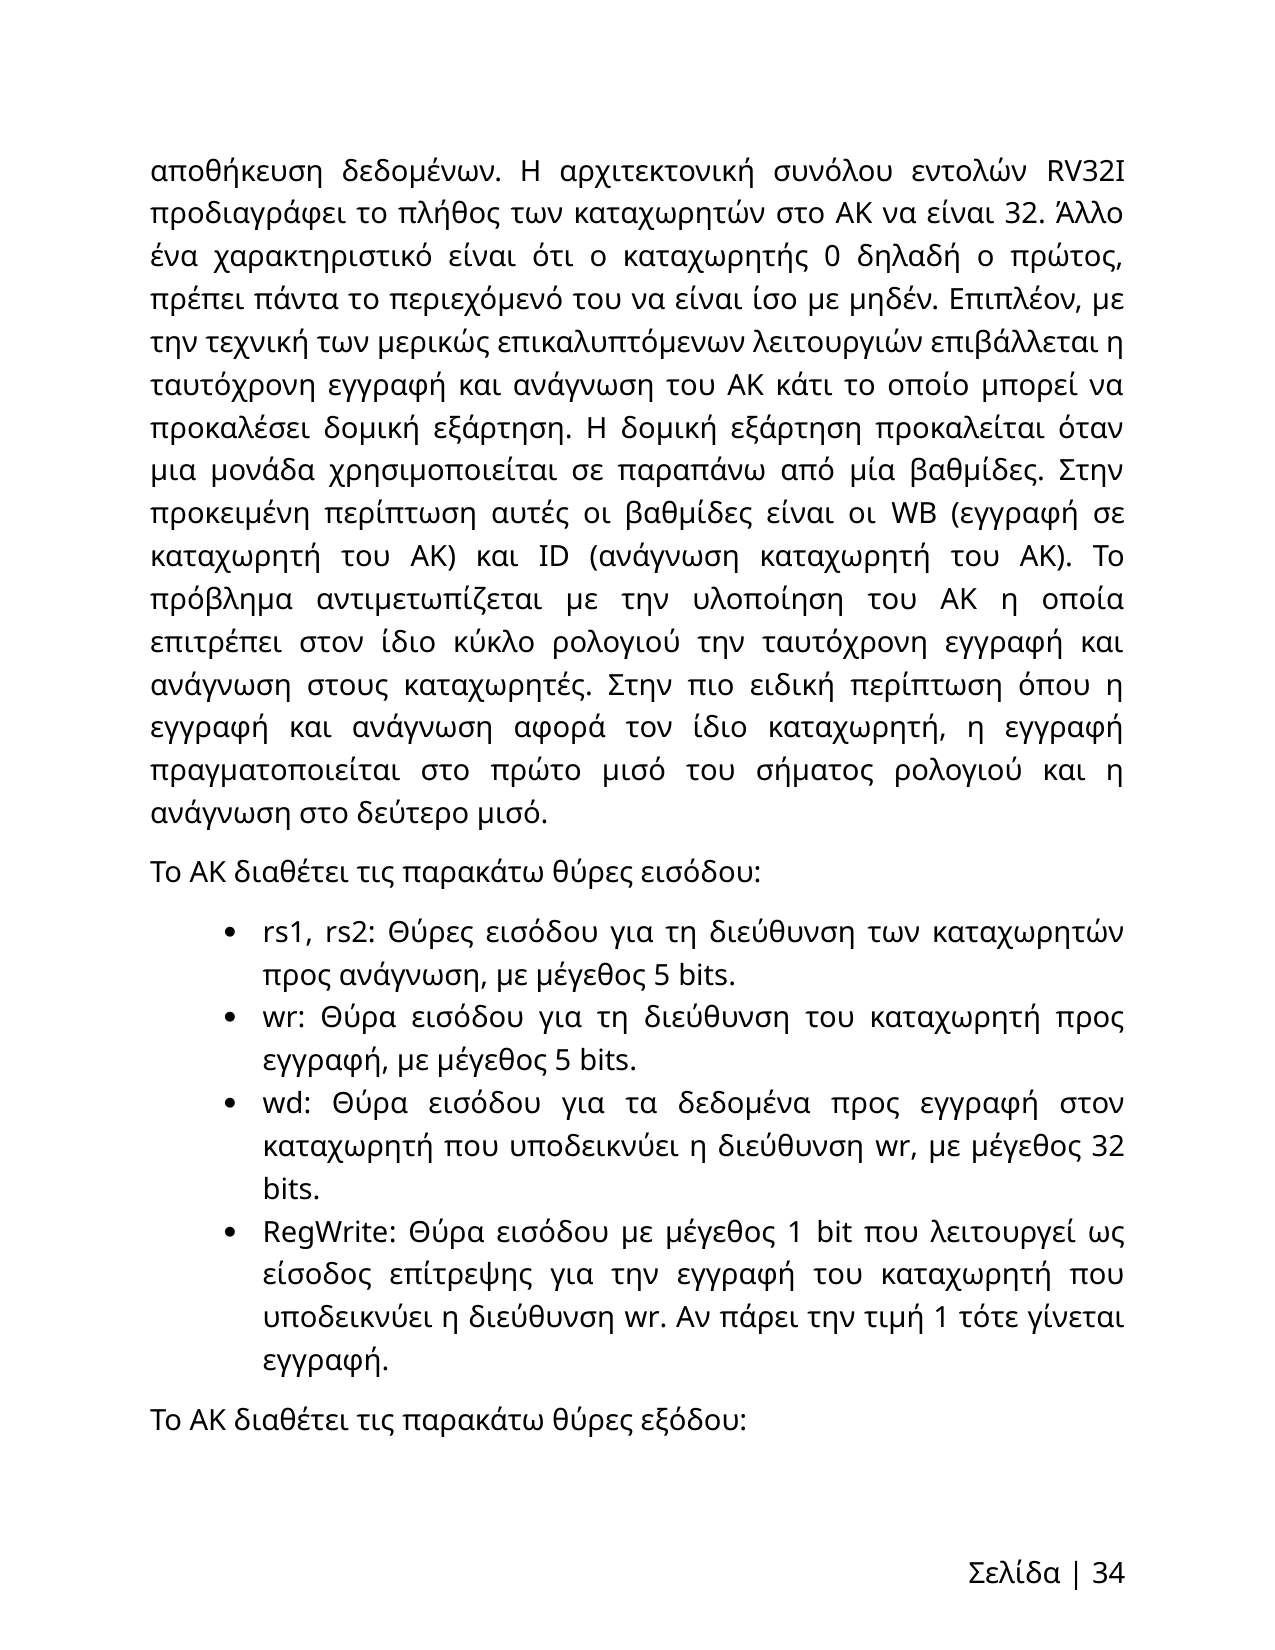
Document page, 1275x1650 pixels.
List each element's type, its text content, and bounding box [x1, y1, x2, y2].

list RegWrite: Θύρα εισόδου με μέγεθος 1 bit που λειτουργεί ως είσοδος επίτρεψης για την εγγραφή του καταχωρητή που υποδεικνύει η διεύθυνση wr. Αν πάρει την τιμή 1 τότε γίνεται εγγραφή. [225, 1211, 1125, 1379]
list rs1, rs2: Θύρες εισόδου για τη διεύθυνση των καταχωρητών προς ανάγνωση, με μέγεθος 5 bits. [225, 911, 1125, 994]
list wd: Θύρα εισόδου για τα δεδομένα προς εγγραφή στον καταχωρητή που υποδεικνύει η διεύθυνση wr, με μέγεθος 32 bits. [225, 1082, 1125, 1208]
list wr: Θύρα εισόδου για τη διεύθυνση του καταχωρητή προς εγγραφή, με μέγεθος 5 bits. [225, 997, 1125, 1079]
text Το ΑΚ διαθέτει τις παρακάτω θύρες εξόδου: [150, 1399, 1125, 1438]
text Το ΑΚ διαθέτει τις παρακάτω θύρες εισόδου: [150, 852, 1125, 891]
